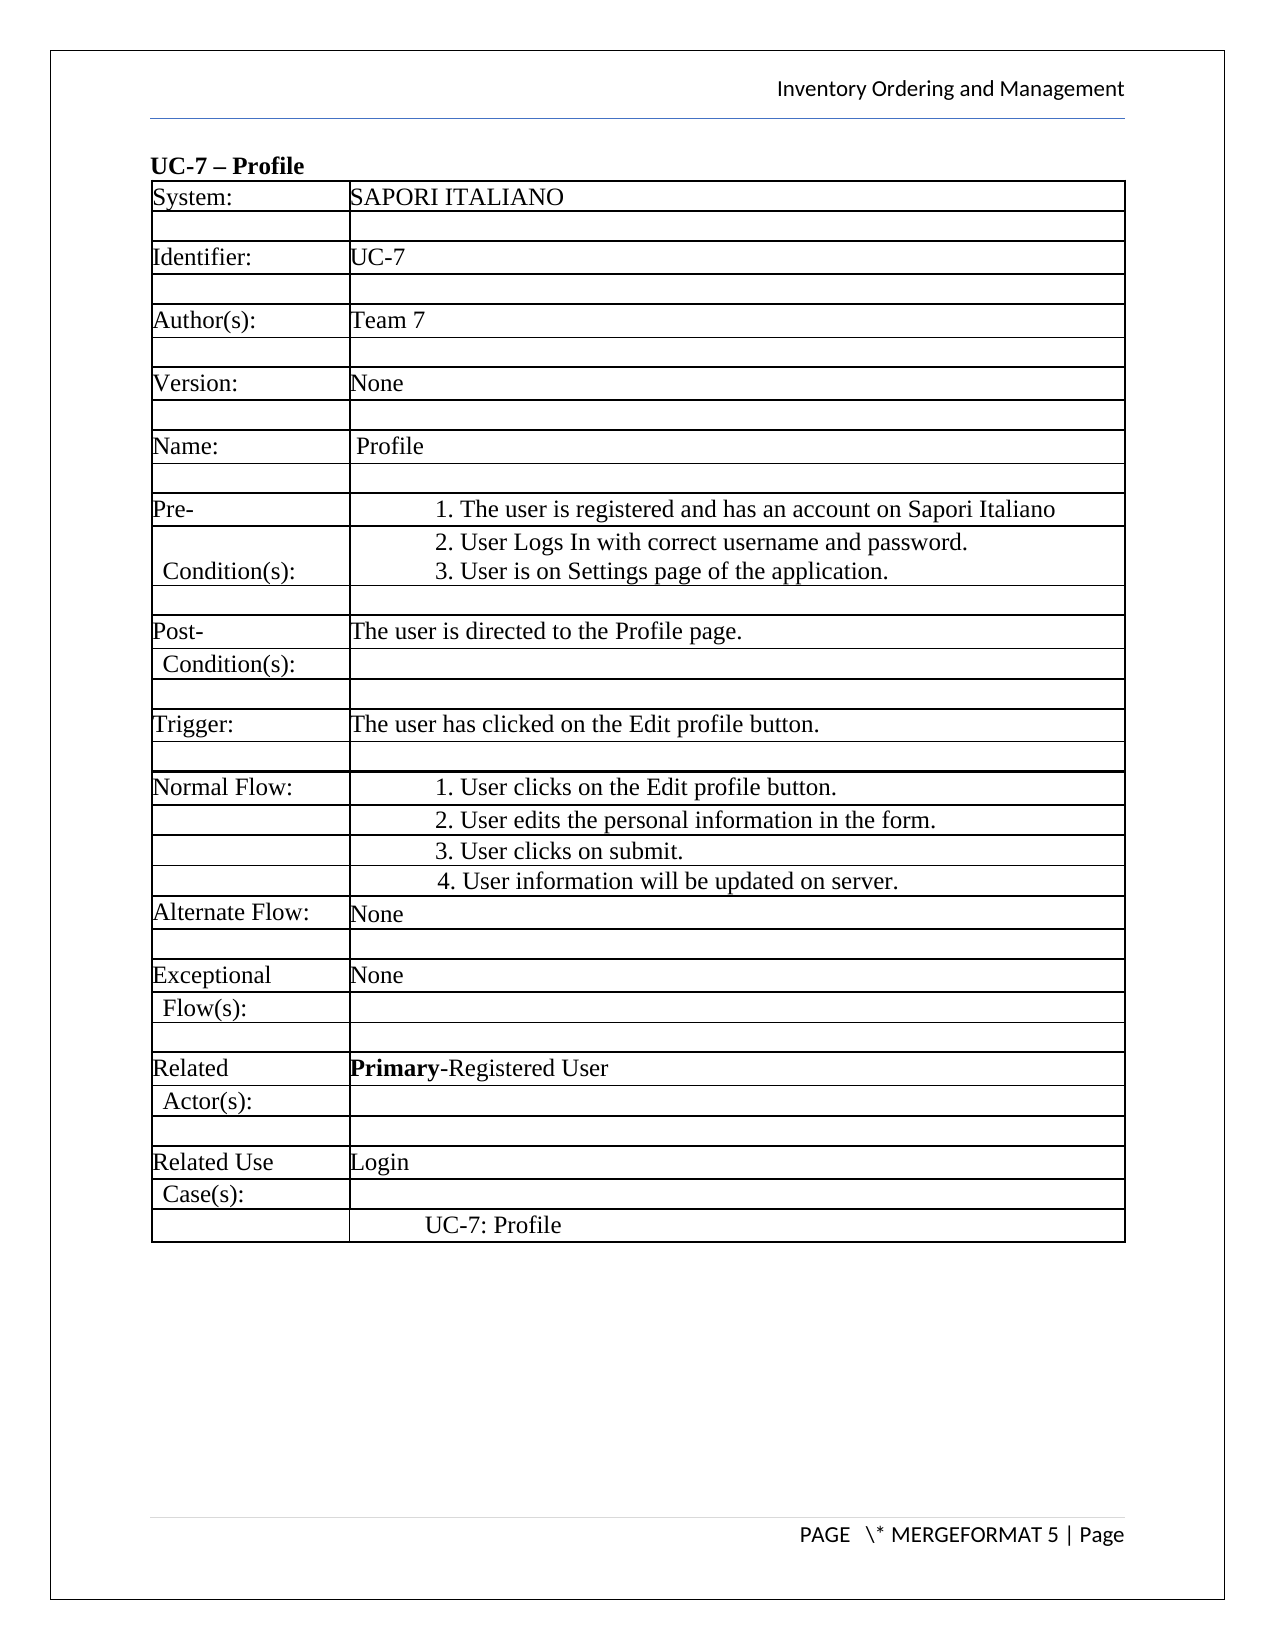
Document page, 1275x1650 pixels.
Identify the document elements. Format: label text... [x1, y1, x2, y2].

table_cell 2. User edits the personal information in the form. [351, 806, 1124, 834]
table_cell [153, 680, 349, 707]
table_cell Login [351, 1147, 1124, 1178]
table_cell [153, 401, 349, 429]
table_cell Flow(s): [153, 993, 349, 1022]
table_cell Profile [351, 431, 1124, 462]
table_cell Case(s): [153, 1180, 349, 1208]
table_cell None [351, 960, 1124, 991]
table_cell 4. User information will be updated on server. [351, 866, 1124, 895]
table_cell [351, 649, 1124, 678]
table_cell [153, 1023, 349, 1051]
table_cell [153, 1117, 349, 1144]
table_cell [351, 1180, 1124, 1208]
table_cell [153, 742, 349, 770]
table_cell Version: [153, 368, 349, 399]
table_cell [351, 338, 1124, 366]
table_cell [153, 836, 349, 864]
table_cell None [351, 368, 1124, 399]
table_cell [153, 866, 349, 895]
table_cell [351, 742, 1124, 770]
table_cell 1. User clicks on the Edit profile button. [351, 773, 1124, 804]
table_cell None [351, 897, 1124, 928]
table_cell [351, 464, 1124, 492]
table_cell UC-7 [351, 242, 1124, 273]
table_cell 1. The user is registered and has an account on Sapori Italiano [351, 494, 1124, 525]
table_cell Trigger: [153, 710, 349, 741]
table_cell 3. User clicks on submit. [351, 836, 1124, 864]
table_header SAPORI ITALIANO [351, 182, 1124, 210]
table_cell Condition(s): [153, 527, 349, 584]
table_cell Team 7 [351, 305, 1124, 336]
table_cell Post- [153, 616, 349, 647]
table_cell [351, 1086, 1124, 1115]
table_header System: [153, 182, 349, 210]
table_cell [351, 586, 1124, 614]
table_cell Alternate Flow: [153, 897, 349, 928]
table_cell [153, 212, 349, 240]
table_cell Identifier: [153, 242, 349, 273]
table_cell Normal Flow: [153, 773, 349, 804]
table_cell [153, 806, 349, 834]
table_cell [153, 338, 349, 366]
table_cell Author(s): [153, 305, 349, 336]
table_cell The user has clicked on the Edit profile button. [351, 710, 1124, 741]
table_cell [153, 1210, 349, 1241]
table_cell [153, 930, 349, 958]
table_cell Actor(s): [153, 1086, 349, 1115]
table_cell Pre- [153, 494, 349, 525]
table_cell [351, 1117, 1124, 1144]
table_cell [351, 212, 1124, 240]
table_cell Related [153, 1053, 349, 1084]
table_cell Name: [153, 431, 349, 462]
table_cell Primary-Registered User [351, 1053, 1124, 1084]
table_cell [351, 993, 1124, 1022]
text UC-7 – Profile [150, 151, 1125, 179]
table_cell [351, 1023, 1124, 1051]
table_cell User Logs In with correct username and password. User is on Settings page of the application. [351, 527, 1124, 584]
table_cell [351, 930, 1124, 958]
table_cell UC-7: Profile [350, 1210, 1124, 1241]
table_cell [153, 464, 349, 492]
table_cell [153, 586, 349, 614]
table_cell [153, 275, 349, 303]
table_cell Exceptional [153, 960, 349, 991]
table_cell [351, 401, 1124, 429]
table_cell The user is directed to the Profile page. [351, 616, 1124, 647]
table_cell [351, 680, 1124, 707]
table_cell Condition(s): [153, 649, 349, 678]
table_cell [351, 275, 1124, 303]
table_cell Related Use [153, 1147, 349, 1178]
